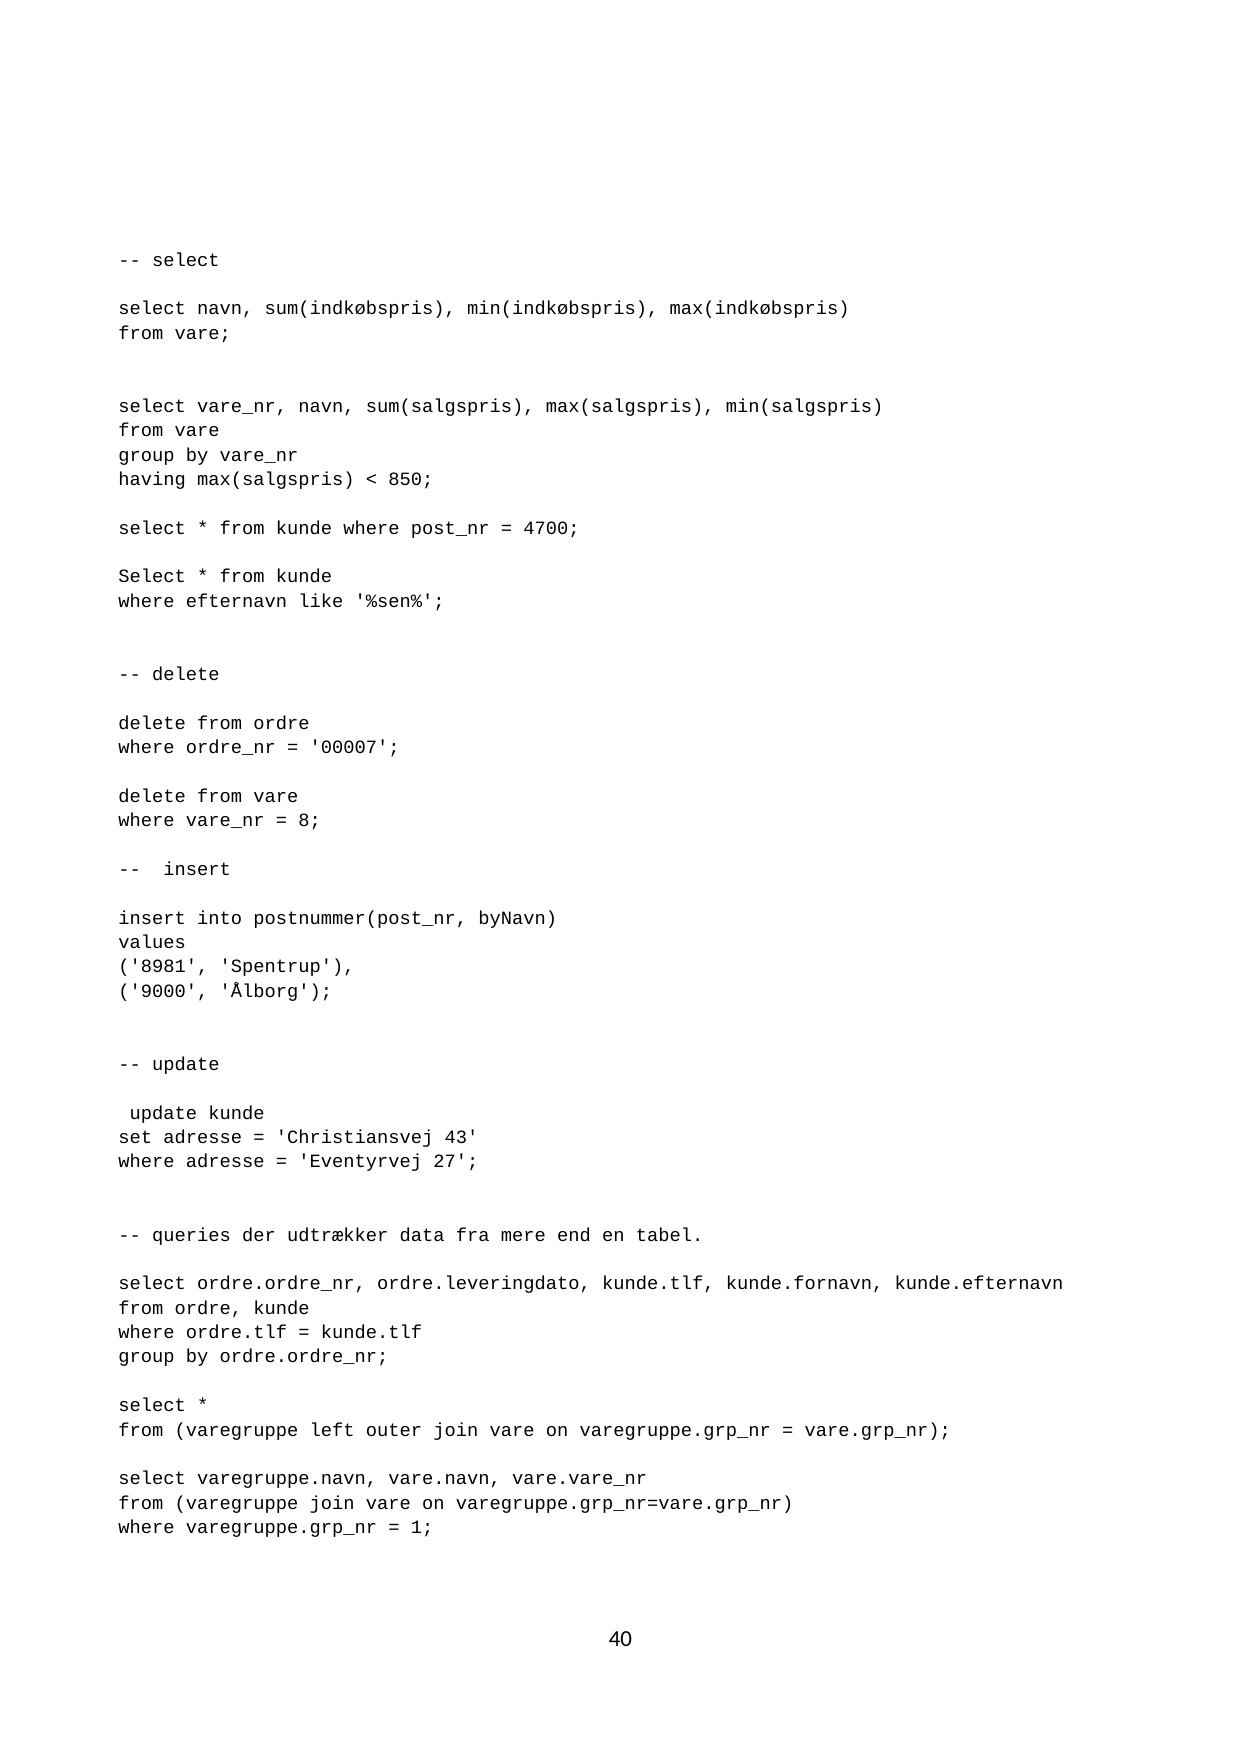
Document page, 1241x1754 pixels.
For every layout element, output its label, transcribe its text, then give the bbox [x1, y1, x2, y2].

text where ordre.tlf = kunde.tlf [118, 1323, 1122, 1344]
text group by ordre.ordre_nr; [118, 1347, 1122, 1368]
text select navn, sum(indkøbspris), min(indkøbspris), max(indkøbspris) [118, 299, 1122, 320]
text from ordre, kunde [118, 1298, 1122, 1320]
text set adresse = 'Christiansvej 43' [118, 1128, 1122, 1149]
text where varegruppe.grp_nr = 1; [118, 1518, 1122, 1539]
text where ordre_nr = '00007'; [118, 738, 1122, 759]
text from vare; [118, 323, 1122, 345]
text delete from vare [118, 787, 1122, 808]
text where vare_nr = 8; [118, 811, 1122, 832]
text where adresse = 'Eventyrvej 27'; [118, 1152, 1122, 1173]
text from vare [118, 421, 1122, 442]
text Select * from kunde [118, 567, 1122, 588]
text delete from ordre [118, 713, 1122, 735]
text select ordre.ordre_nr, ordre.leveringdato, kunde.tlf, kunde.fornavn, kunde.efternavn [118, 1274, 1122, 1295]
text -- delete [118, 665, 1122, 686]
text group by vare_nr [118, 445, 1122, 467]
text -- queries der udtrækker data fra mere end en tabel. [118, 1225, 1122, 1247]
text from (varegruppe left outer join vare on varegruppe.grp_nr = vare.grp_nr); [118, 1420, 1122, 1442]
text having max(salgspris) < 850; [118, 470, 1122, 491]
text select vare_nr, navn, sum(salgspris), max(salgspris), min(salgspris) [118, 397, 1122, 418]
text update kunde [118, 1103, 1122, 1125]
text values [118, 933, 1122, 954]
text -- select [118, 250, 1122, 272]
text select * [118, 1396, 1122, 1417]
text from (varegruppe join vare on varegruppe.grp_nr=vare.grp_nr) [118, 1493, 1122, 1515]
text -- update [118, 1055, 1122, 1076]
text -- insert [118, 860, 1122, 881]
text ('9000', 'Ålborg'); [118, 982, 1122, 1003]
text insert into postnummer(post_nr, byNavn) [118, 908, 1122, 930]
text select varegruppe.navn, vare.navn, vare.vare_nr [118, 1469, 1122, 1490]
text ('8981', 'Spentrup'), [118, 957, 1122, 978]
text select * from kunde where post_nr = 4700; [118, 518, 1122, 540]
text where efternavn like '%sen%'; [118, 592, 1122, 613]
